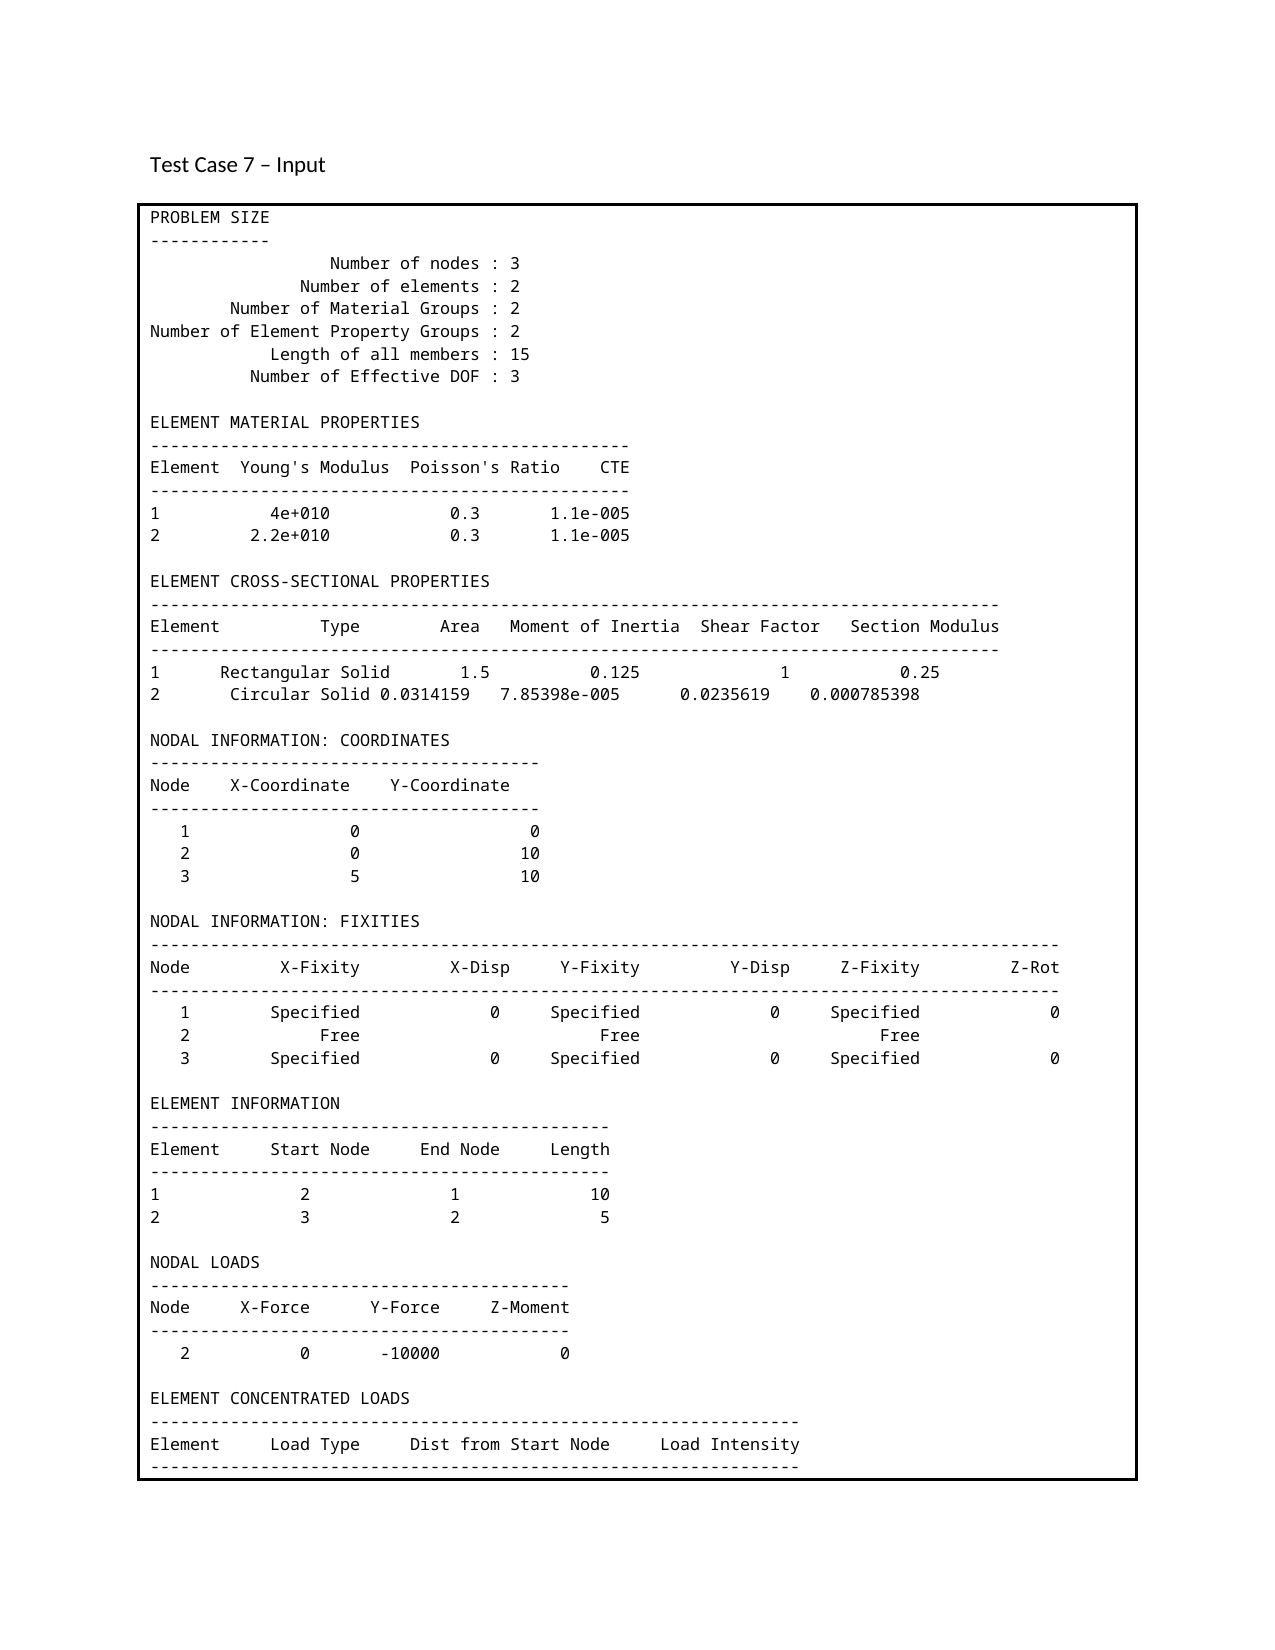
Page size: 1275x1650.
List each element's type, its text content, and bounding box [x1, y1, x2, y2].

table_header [140, 206, 1135, 1478]
text Test Case 7 – Input [150, 150, 1125, 178]
